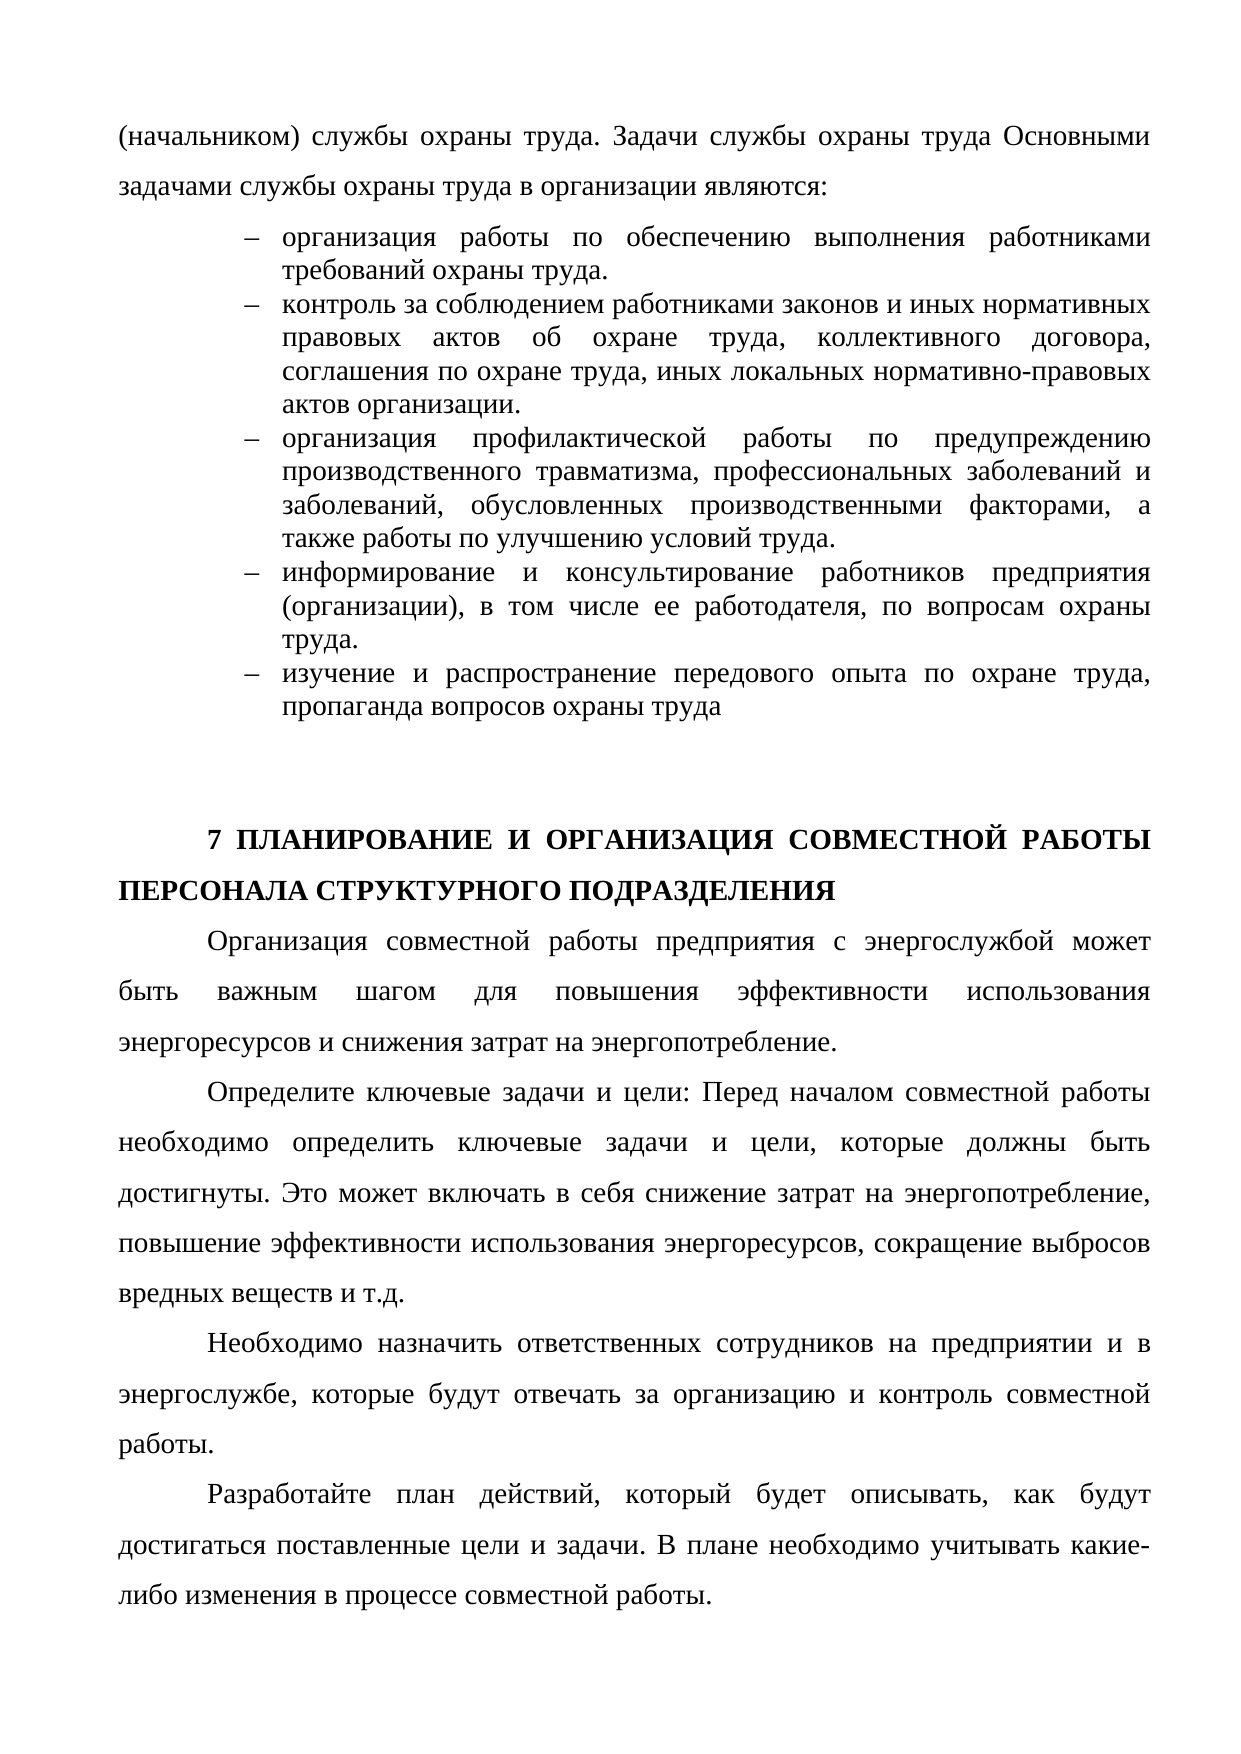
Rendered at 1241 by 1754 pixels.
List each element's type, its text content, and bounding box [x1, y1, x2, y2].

text Разработайте план действий, который будет описывать, как будут достигаться поставленные цели и задачи. В плане необходимо учитывать какие-либо изменения в процессе совместной работы. [118, 1477, 1152, 1611]
list изучение и распространение передового опыта по охране труда, пропаганда вопросов охраны труда [244, 655, 1152, 722]
list контроль за соблюдением работниками законов и иных нормативных правовых актов об охране труда, коллективного договора, соглашения по охране труда, иных локальных нормативно-правовых актов организации. [244, 286, 1152, 420]
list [118, 118, 1152, 202]
text Необходимо назначить ответственных сотрудников на предприятии и в энергослужбе, которые будут отвечать за организацию и контроль совместной работы. [118, 1326, 1152, 1460]
text 7 ПЛАНИРОВАНИЕ И ОРГАНИЗАЦИЯ СОВМЕСТНОЙ РАБОТЫ ПЕРСОНАЛА СТРУКТУРНОГО ПОДРАЗДЕЛЕНИЯ [118, 822, 1152, 906]
text Организация совместной работы предприятия с энергослужбой может быть важным шагом для повышения эффективности использования энергоресурсов и снижения затрат на энергопотребление. [118, 923, 1152, 1057]
text Определите ключевые задачи и цели: Перед началом совместной работы необходимо определить ключевые задачи и цели, которые должны быть достигнуты. Это может включать в себя снижение затрат на энергопотребление, повышение эффективности использования энергоресурсов, сокращение выбросов вредных веществ и т.д. [118, 1074, 1152, 1309]
list организация профилактической работы по предупреждению производственного травматизма, профессиональных заболеваний и заболеваний, обусловленных производственными факторами, а также работы по улучшению условий труда. [244, 420, 1152, 554]
list информирование и консультирование работников предприятия (организации), в том числе ее работодателя, по вопросам охраны труда. [244, 554, 1152, 655]
list организация работы по обеспечению выполнения работниками требований охраны труда. [244, 219, 1152, 286]
